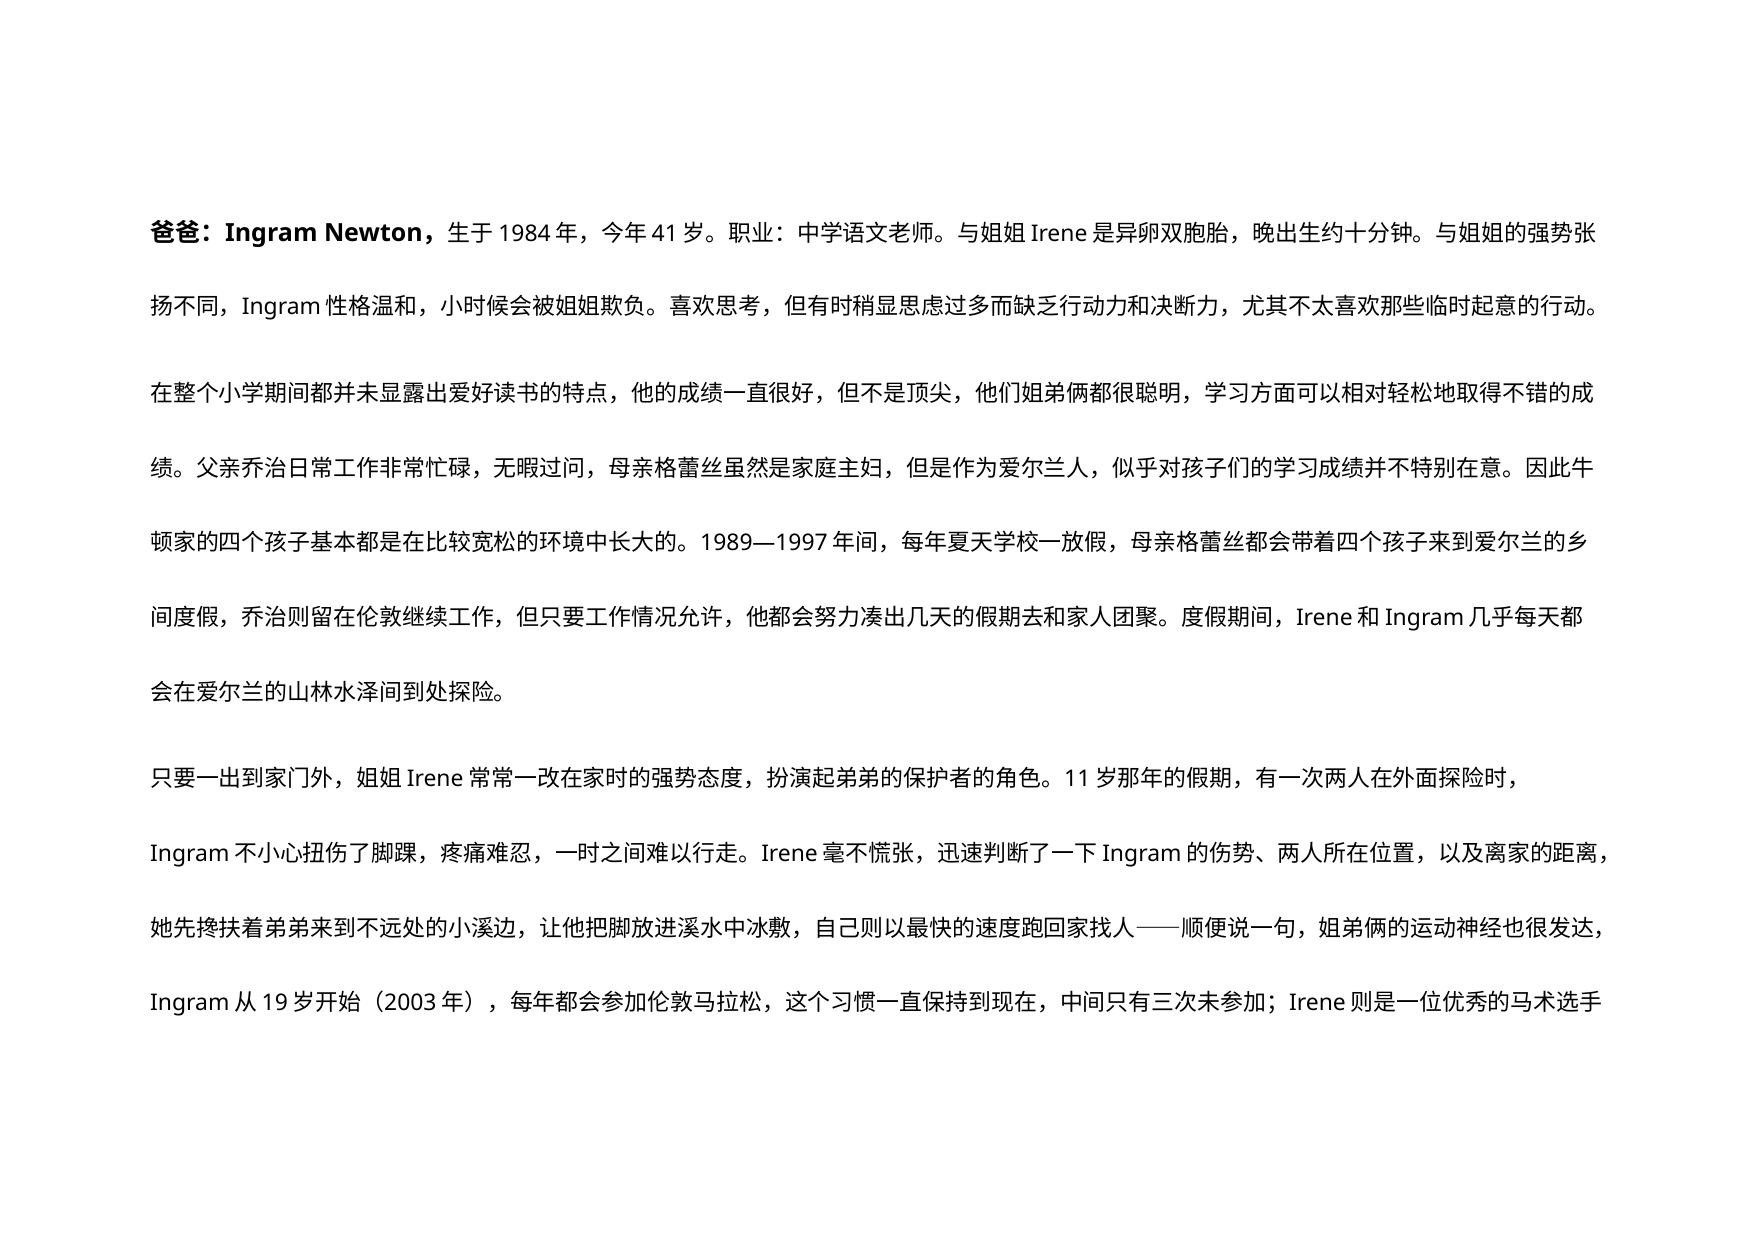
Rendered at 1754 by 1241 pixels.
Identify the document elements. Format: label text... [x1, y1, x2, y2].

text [150, 744, 1604, 1033]
text 在整个小学期间都并未显露出爱好读书的特点，他的成绩一直很好，但不是顶尖，他们姐弟俩都很聪明，学习方面可以相对轻松地取得不错的成绩。父亲乔治日常工作非常忙碌，无暇过问，母亲格蕾丝虽然是家庭主妇，但是作为爱尔兰人，似乎对孩子们的学习成绩并不特别在意。因此牛顿家的四个孩子基本都是在比较宽松的环境中长大的。1989—1997年间，每年夏天学校一放假，母亲格蕾丝都会带着四个孩子来到爱尔兰的乡间度假，乔治则留在伦敦继续工作，但只要工作情况允许，他都会努力凑出几天的假期去和家人团聚。度假期间，Irene和Ingram几乎每天都会在爱尔兰的山林水泽间到处探险。 [150, 359, 1604, 723]
text 爸爸：Ingram Newton，生于1984年，今年41岁。职业：中学语文老师。与姐姐Irene是异卵双胞胎，晚出生约十分钟。与姐姐的强势张扬不同，Ingram性格温和，小时候会被姐姐欺负。喜欢思考，但有时稍显思虑过多而缺乏行动力和决断力，尤其不太喜欢那些临时起意的行动。 [150, 198, 1604, 337]
